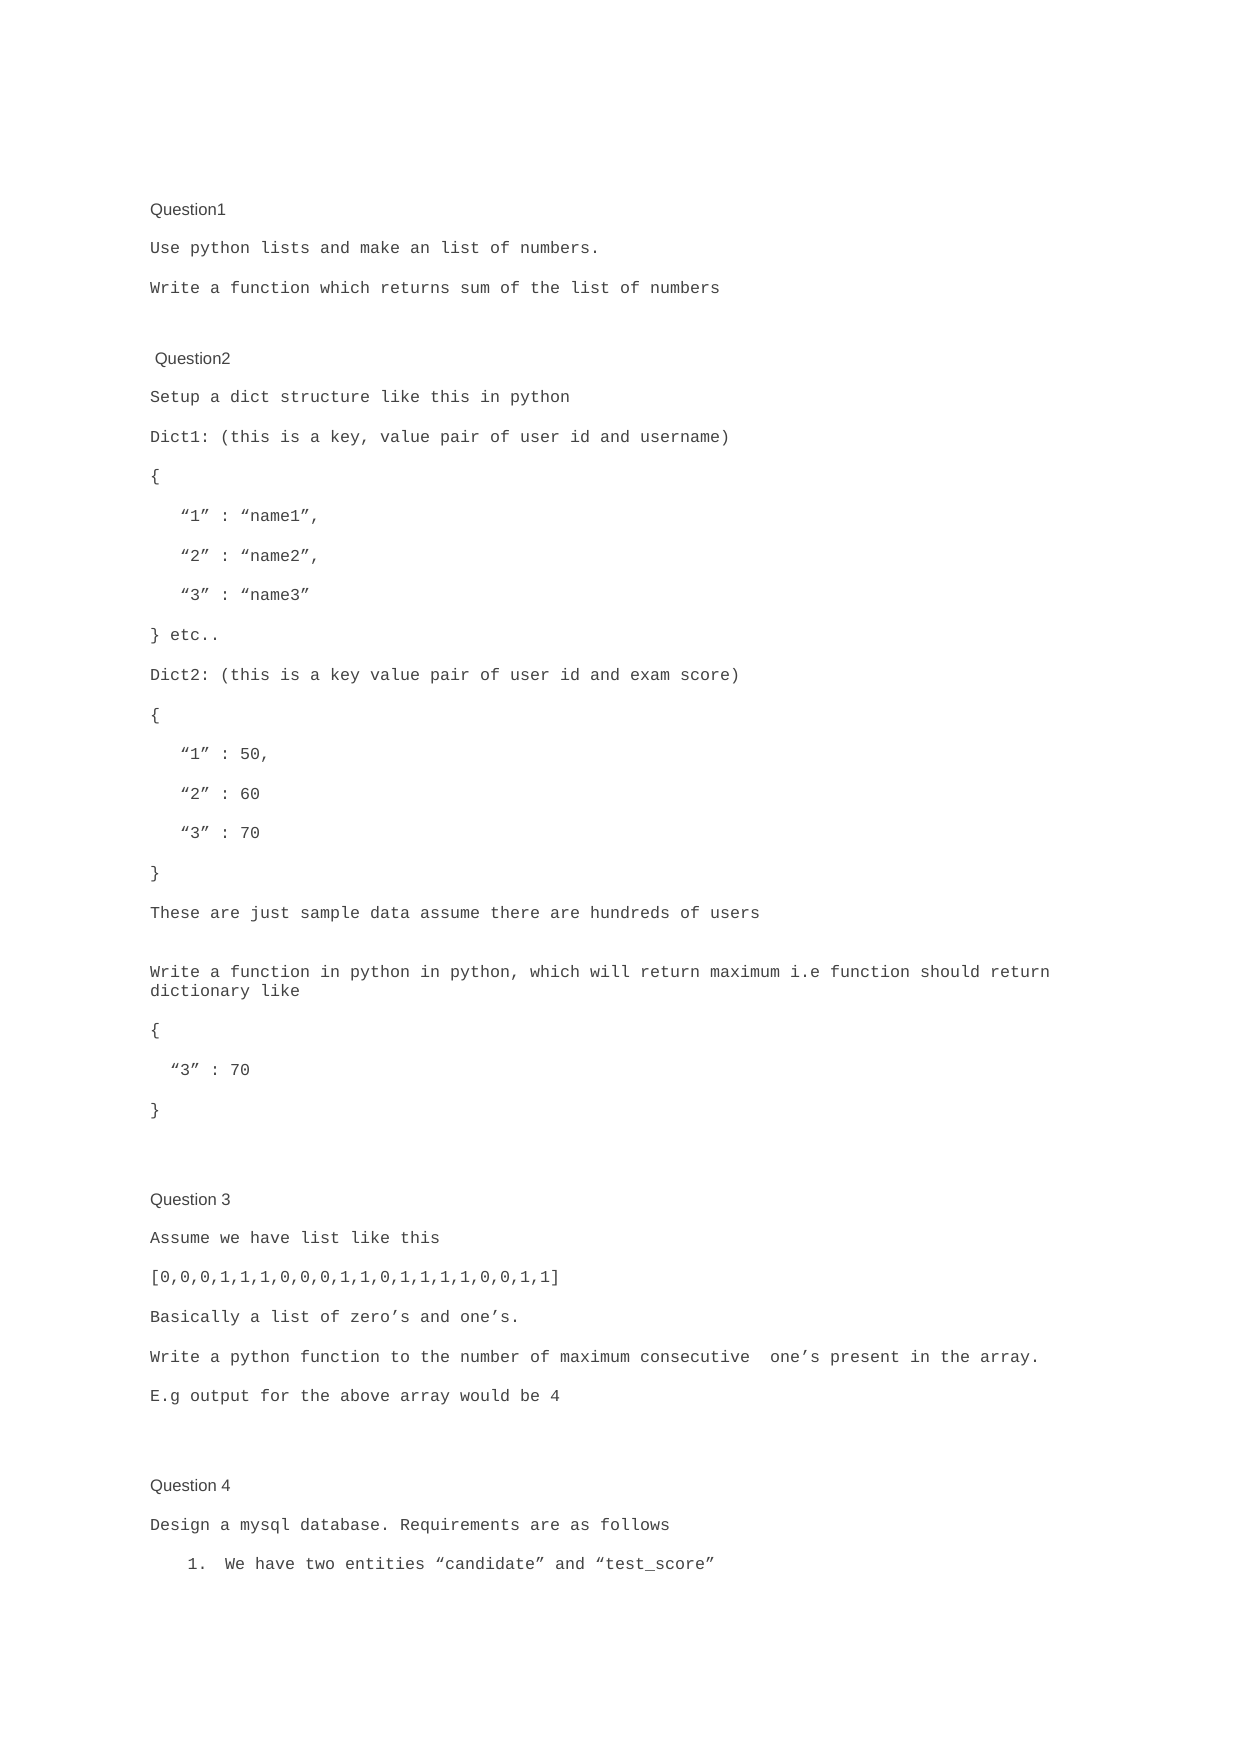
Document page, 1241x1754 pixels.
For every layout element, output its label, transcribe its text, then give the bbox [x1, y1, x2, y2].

text “2” : “name2”, [150, 547, 1090, 566]
text “1” : 50, [150, 746, 1090, 764]
text Dict1: (this is a key, value pair of user id and username) [150, 428, 1090, 447]
text Question 4 [150, 1476, 1090, 1495]
list We have two entities “candidate” and “test_score” [187, 1556, 1090, 1574]
text E.g output for the above array would be 4 [150, 1388, 1090, 1407]
text Write a function which returns sum of the list of numbers [150, 280, 1090, 298]
subtitle Question1 [150, 200, 1090, 219]
text } etc.. [150, 627, 1090, 646]
text Write a function in python in python, which will return maximum i.e function should return dictionary like [150, 963, 1090, 1001]
text Dict2: (this is a key value pair of user id and exam score) [150, 666, 1090, 685]
text { [150, 706, 1090, 725]
text } [150, 865, 1090, 884]
text Write a python function to the number of maximum consecutive one’s present in the array. [150, 1348, 1090, 1367]
text “1” : “name1”, [150, 508, 1090, 526]
text Design a mysql database. Requirements are as follows [150, 1516, 1090, 1535]
text “3” : 70 [150, 1062, 1090, 1080]
text { [150, 1022, 1090, 1041]
text [0,0,0,1,1,1,0,0,0,1,1,0,1,1,1,1,0,0,1,1] [150, 1269, 1090, 1288]
text Use python lists and make an list of numbers. [150, 240, 1090, 259]
text Basically a list of zero’s and one’s. [150, 1309, 1090, 1327]
text Question 3 [150, 1189, 1090, 1208]
text } [150, 1101, 1090, 1120]
text “3” : “name3” [150, 587, 1090, 606]
text “2” : 60 [150, 785, 1090, 804]
text { [150, 468, 1090, 487]
text Assume we have list like this [150, 1229, 1090, 1248]
text Setup a dict structure like this in python [150, 388, 1090, 407]
text “3” : 70 [150, 825, 1090, 844]
text These are just sample data assume there are hundreds of users [150, 904, 1090, 923]
subtitle Question2 [150, 348, 1090, 368]
